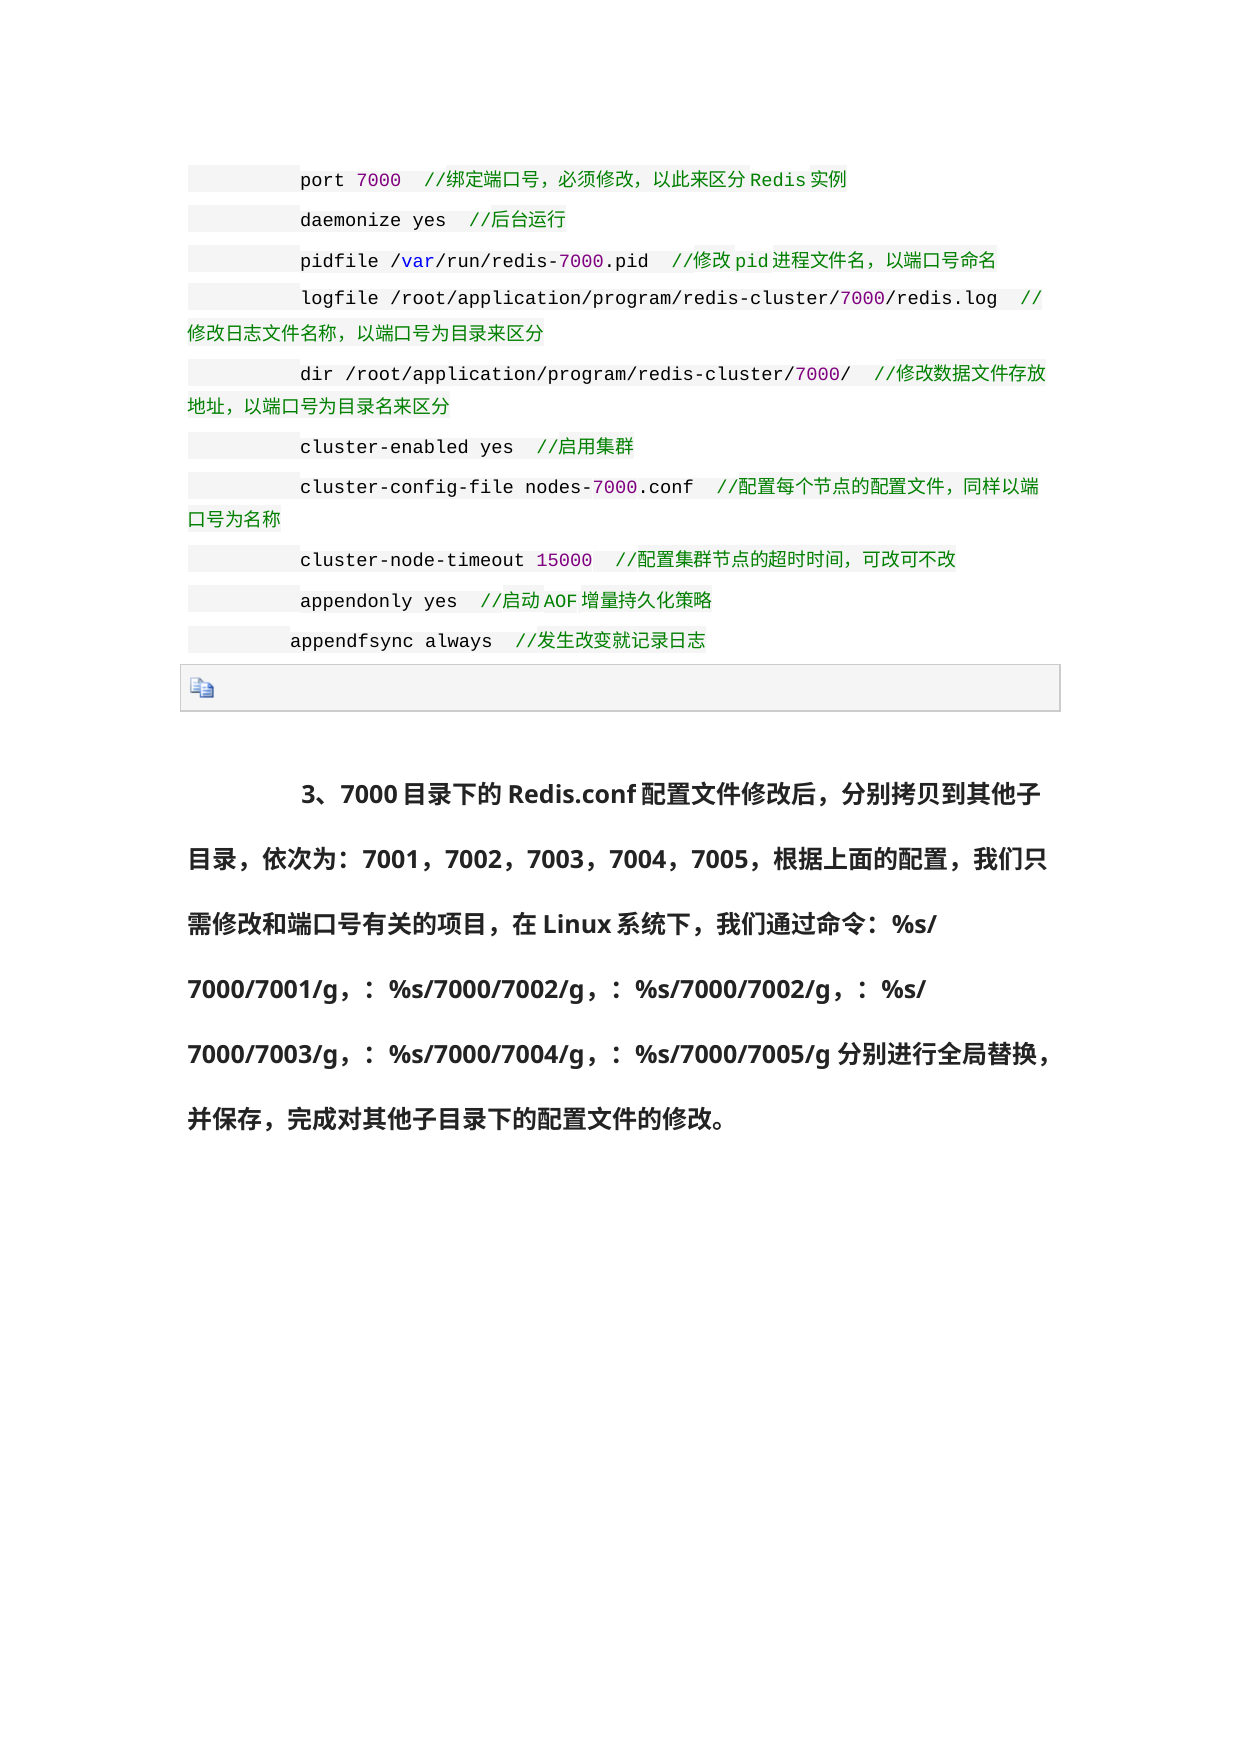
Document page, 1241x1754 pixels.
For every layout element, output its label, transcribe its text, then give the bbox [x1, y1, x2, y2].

text appendfsync always //发生改变就记录日志 [187, 623, 1053, 656]
text pidfile /var/run/redis-7000.pid //修改pid进程文件名，以端口号命名 [187, 243, 1053, 275]
text 3、7000目录下的Redis.conf配置文件修改后，分别拷贝到其他子目录，依次为：7001，7002，7003，7004，7005，根据上面的配置，我们只需修改和端口号有关的项目，在Linux系统下，我们通过命令：%s/7000/7001/g，：%s/7000/7002/g，：%s/7000/7002/g，：%s/7000/7003/g，：%s/7000/7004/g，：%s/7000/7005/g 分别进行全局替换，并保存，完成对其他子目录下的配置文件的修改。 4、我们安装Redis的Cluster集群，需要使用Ruby命令，所以我们必须安装对Ruby的支持。 在此说明一下，以前的Redis版本下，需要安装Ruby和Rubygems，但是最新的版本不需要了，只要安装Ruby，Rubygems就会自动安装。 [187, 727, 1053, 1215]
picture [187, 671, 219, 703]
text logfile /root/application/program/redis-cluster/7000/redis.log //修改日志文件名称，以端口号为目录来区分 [187, 283, 1053, 348]
text cluster-enabled yes //启用集群 [187, 429, 1053, 462]
text port 7000 //绑定端口号，必须修改，以此来区分Redis实例 [187, 162, 1053, 194]
text daemonize yes //后台运行 [187, 202, 1053, 235]
text cluster-node-timeout 15000 //配置集群节点的超时时间，可改可不改 [187, 542, 1053, 575]
text cluster-config-file nodes-7000.conf //配置每个节点的配置文件，同样以端口号为名称 [187, 469, 1053, 534]
text dir /root/application/program/redis-cluster/7000/ //修改数据文件存放地址，以端口号为目录名来区分 [187, 356, 1053, 421]
text appendonly yes //启动AOF增量持久化策略 [187, 583, 1053, 615]
